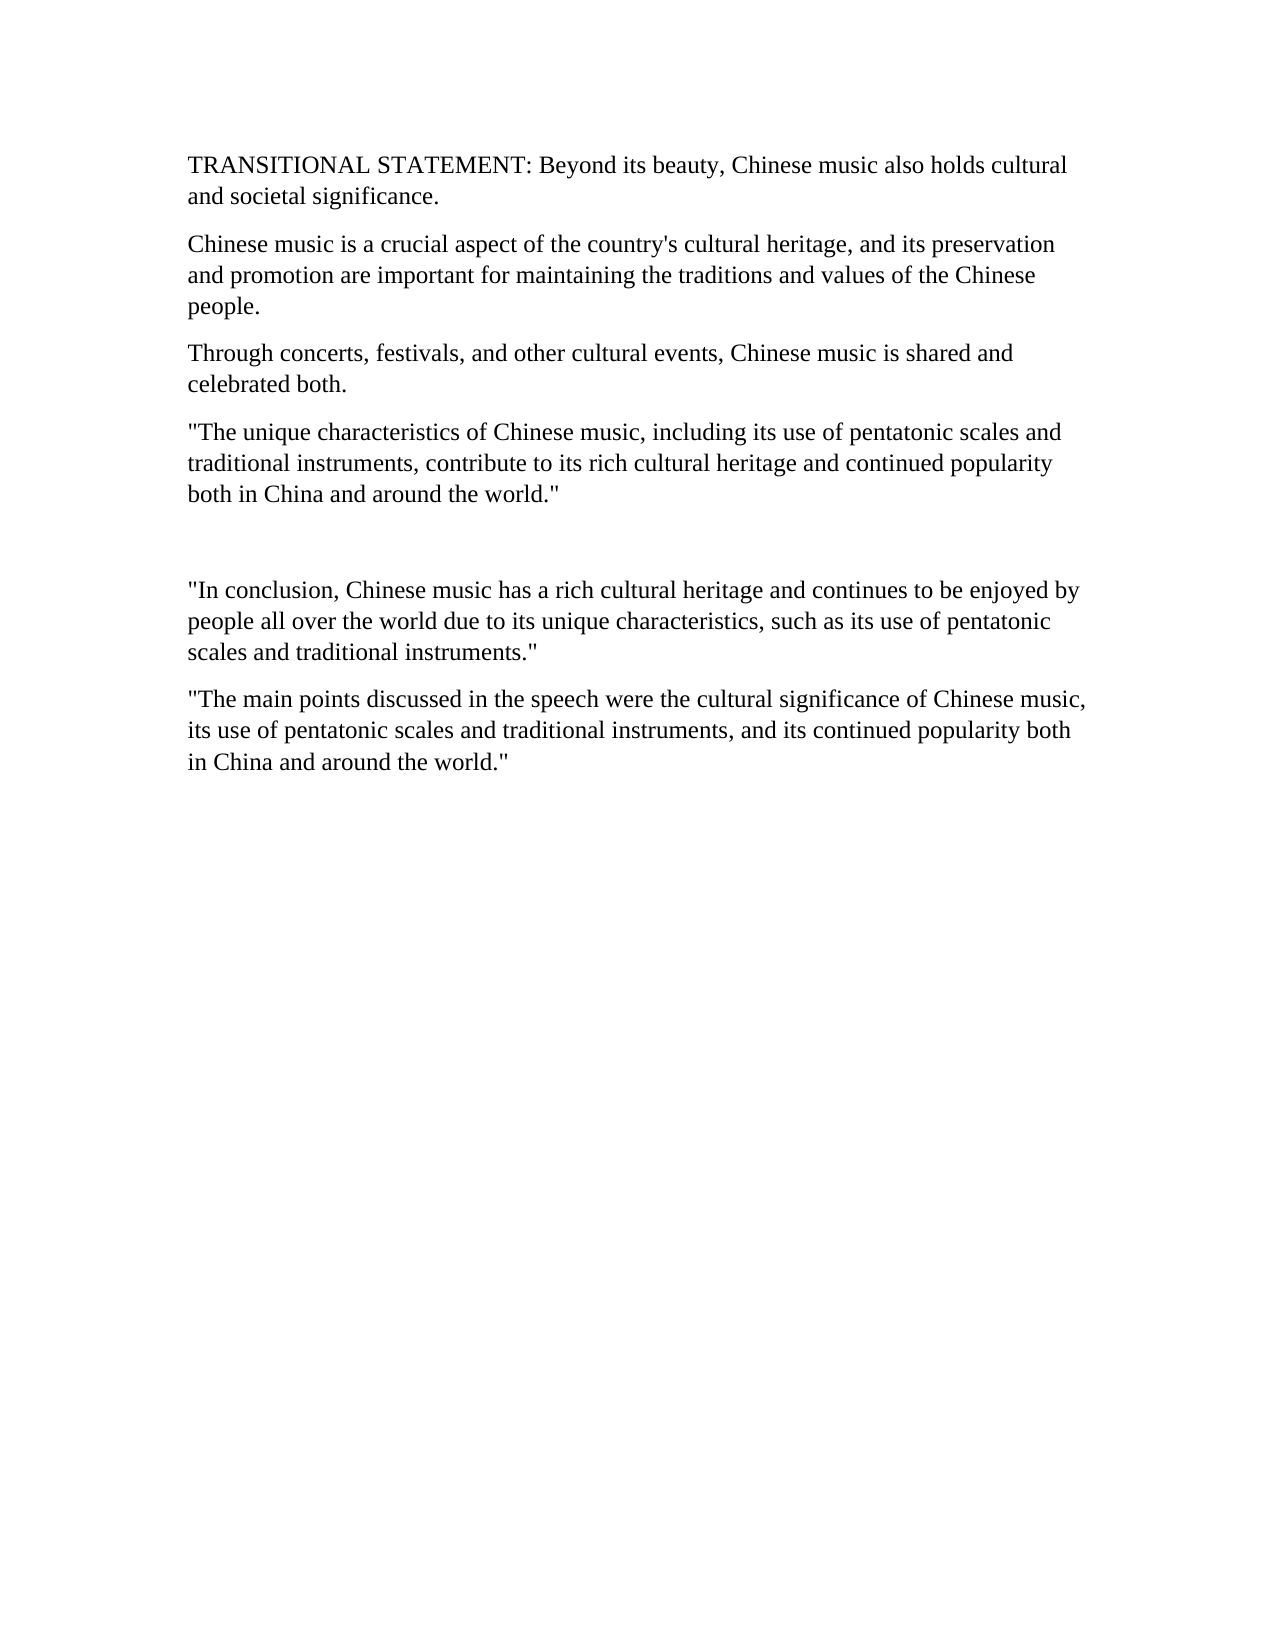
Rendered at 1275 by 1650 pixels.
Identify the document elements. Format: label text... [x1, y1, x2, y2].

text TRANSITIONAL STATEMENT: Beyond its beauty, Chinese music also holds cultural and societal significance. [187, 150, 1087, 210]
text "The unique characteristics of Chinese music, including its use of pentatonic scales and traditional instruments, contribute to its rich cultural heritage and continued popularity both in China and around the world." [187, 417, 1087, 508]
text Through concerts, festivals, and other cultural events, Chinese music is shared and celebrated both. [187, 338, 1087, 398]
text "The main points discussed in the speech were the cultural significance of Chinese music, its use of pentatonic scales and traditional instruments, and its continued popularity both in China and around the world." [187, 684, 1087, 775]
text "In conclusion, Chinese music has a rich cultural heritage and continues to be enjoyed by people all over the world due to its unique characteristics, such as its use of pentatonic scales and traditional instruments." [187, 575, 1087, 666]
text Chinese music is a crucial aspect of the country's cultural heritage, and its preservation and promotion are important for maintaining the traditions and values of the Chinese people. [187, 229, 1087, 319]
